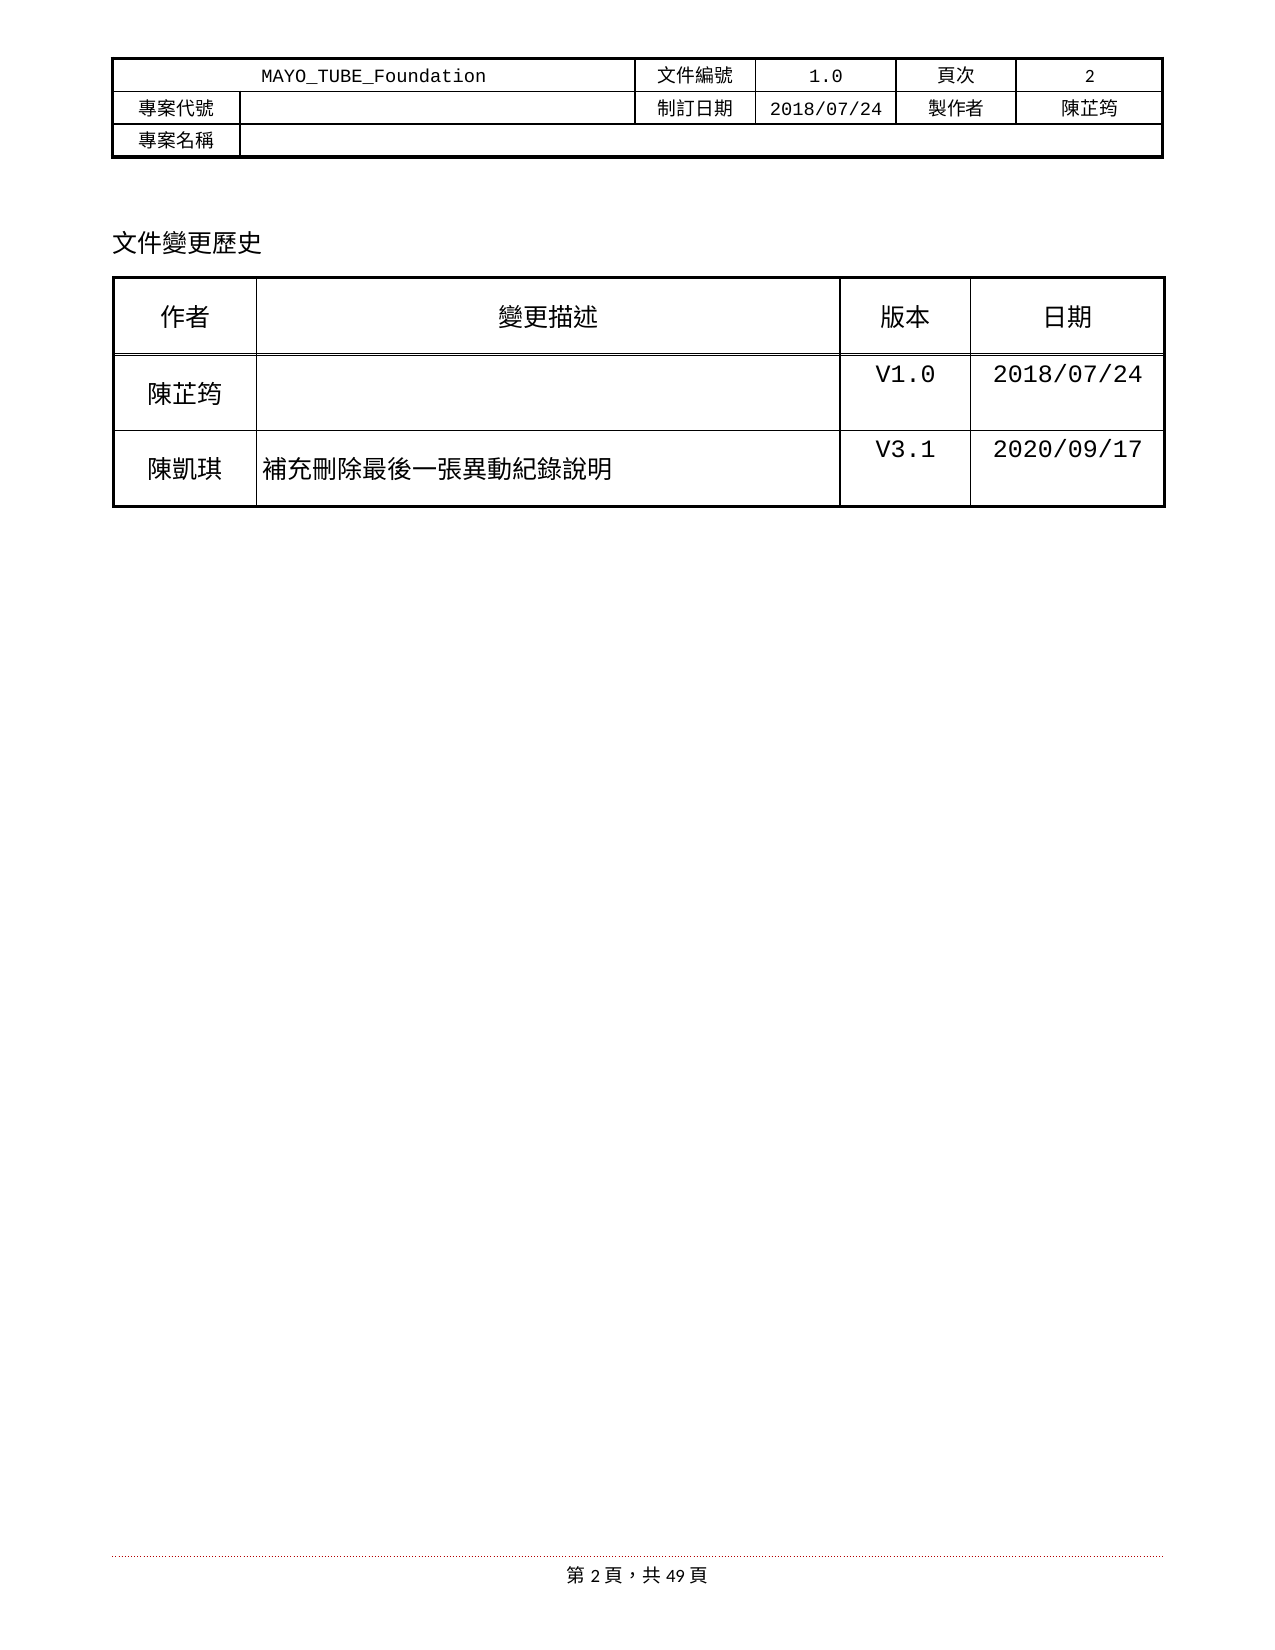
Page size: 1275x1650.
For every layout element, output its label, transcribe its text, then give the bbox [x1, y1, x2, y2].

table_cell 陳凱琪 [115, 431, 256, 504]
table_cell 2020/09/17 [971, 431, 1163, 504]
table_header 作者 [115, 279, 256, 353]
table_header 變更描述 [257, 279, 839, 353]
table_cell 陳芷筠 [115, 356, 256, 430]
text 文件變更歷史 [112, 208, 1163, 276]
table_cell [257, 356, 839, 430]
table_header 日期 [971, 279, 1163, 353]
table_cell 補充刪除最後一張異動紀錄說明 [257, 431, 839, 504]
table_cell V3.1 [841, 431, 970, 504]
table_cell V1.0 [841, 356, 970, 430]
table_header 版本 [841, 279, 970, 353]
table_cell 2018/07/24 [971, 356, 1163, 430]
